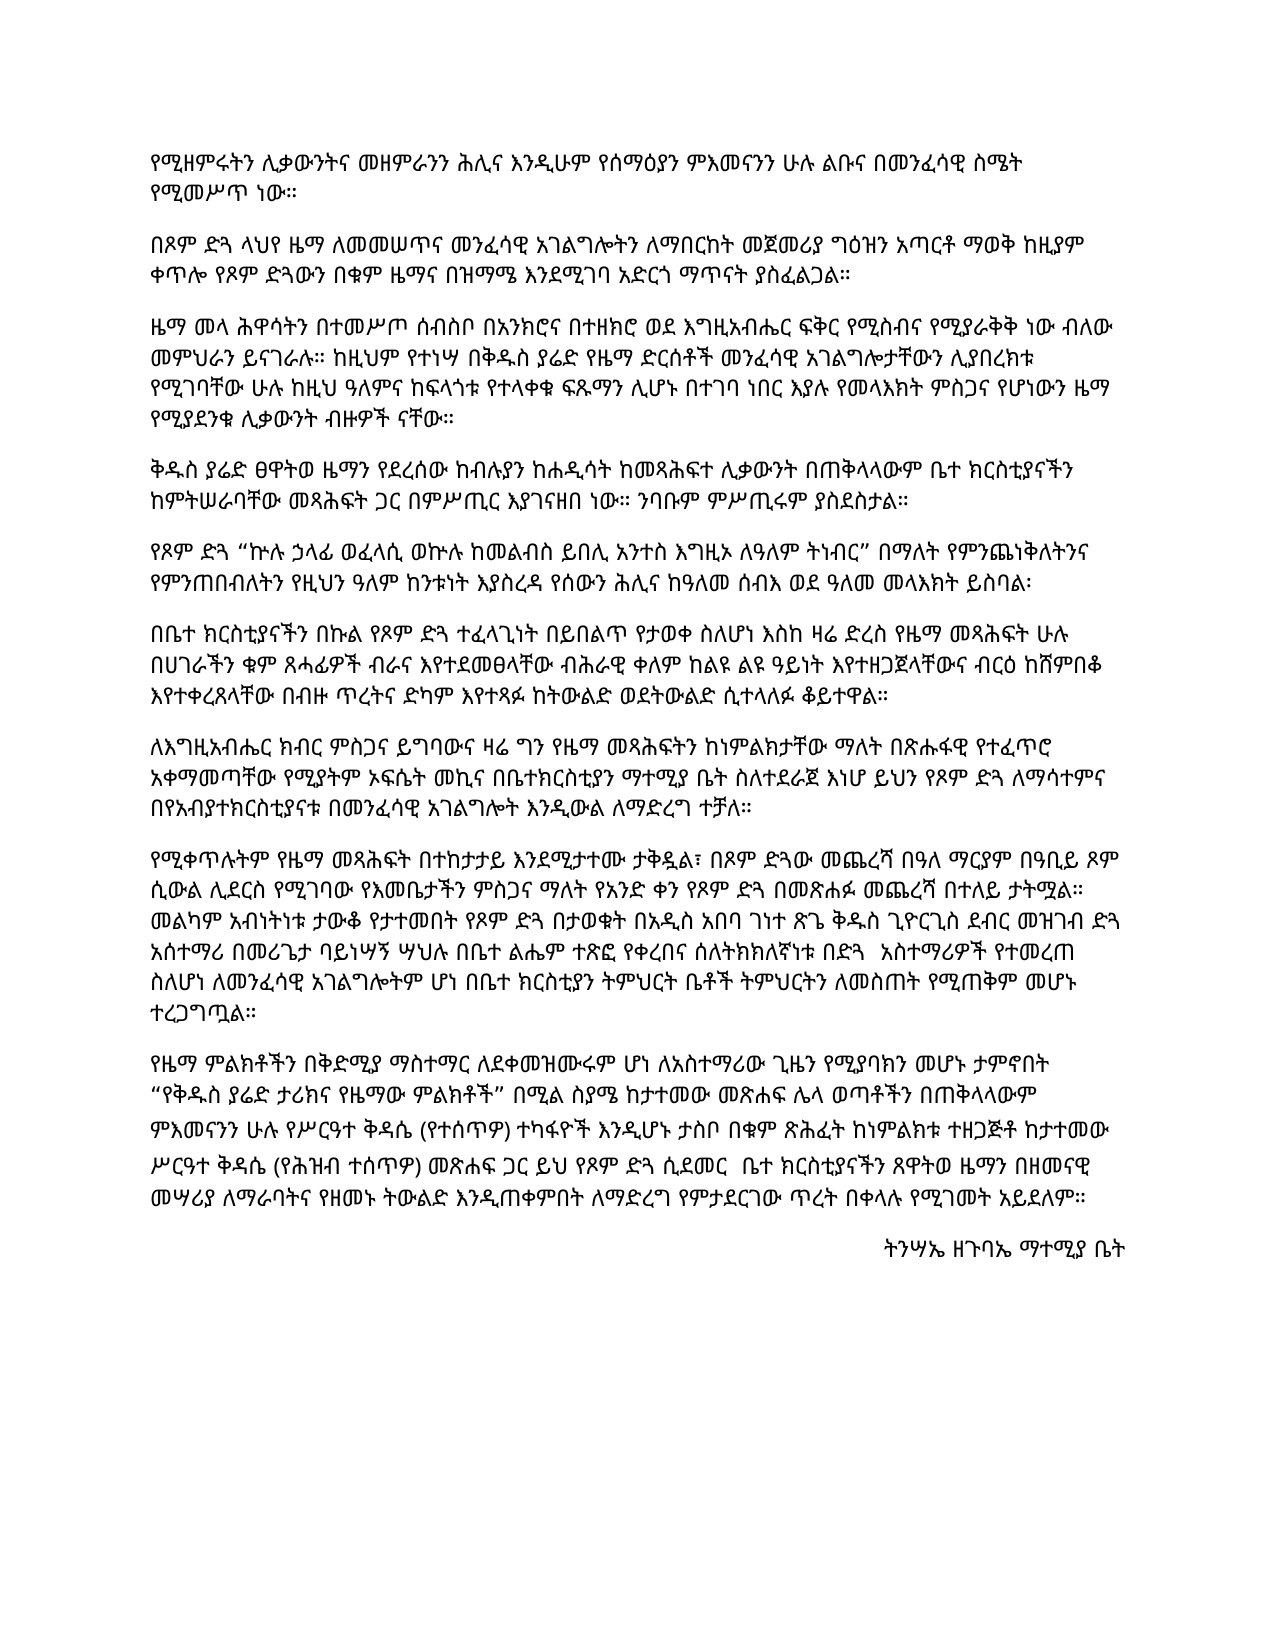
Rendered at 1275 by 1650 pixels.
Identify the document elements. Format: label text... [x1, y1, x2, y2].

text በጾም ድጓ ላህየ ዜማ ለመመሠጥና መንፈሳዊ አገልግሎትን ለማበርከት መጀመሪያ ግዕዝን አጣርቶ ማወቅ ከዚያም ቀጥሎ የጾም ድጓውን በቁም ዜማና በዝማሜ እንደሚገባ አድርጎ ማጥናት ያስፈልጋል። [150, 232, 1125, 289]
text በቤተ ክርስቲያናችን በኩል የጾም ድጓ ተፈላጊነት በይበልጥ የታወቀ ስለሆነ እስከ ዛሬ ድረስ የዜማ መጻሕፍት ሁሉ በሀገራችን ቁም ጸሓፊዎች ብራና እየተደመፀላቸው ብሕራዊ ቀለም ከልዩ ልዩ ዓይነት እየተዘጋጀላቸውና ብርዕ ከሸምበቆ እየተቀረጸላቸው በብዙ ጥረትና ድካም እየተጻፉ ከትውልድ ወደትውልድ ሲተላለፉ ቆይተዋል። [150, 622, 1125, 709]
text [150, 150, 1125, 207]
text የጾም ድጓ “ኵሉ ኃላፊ ወፈላሲ ወኵሉ ከመልብስ ይበሊ አንተስ እግዚኦ ለዓለም ትነብር” በማለት የምንጨነቅለትንና የምንጠበብለትን የዚህን ዓለም ከንቱነት እያስረዳ የሰውን ሕሊና ከዓለመ ሰብእ ወደ ዓለመ መላእክት ይስባል፡ [150, 539, 1125, 597]
text ዜማ መላ ሕዋሳትን በተመሥጦ ሰብስቦ በአንክሮና በተዘክሮ ወደ እግዚአብሔር ፍቅር የሚስብና የሚያራቅቅ ነው ብለው መምህራን ይናገራሉ። ከዚህም የተነሣ በቅዱስ ያሬድ የዜማ ድርሰቶች መንፈሳዊ አገልግሎታቸውን ሊያበረክቱ የሚገባቸው ሁሉ ከዚህ ዓለምና ከፍላጎቱ የተላቀቁ ፍጹማን ሊሆኑ በተገባ ነበር እያሉ የመላእክት ምስጋና የሆነውን ዜማ የሚያደንቁ ሊቃውንት ብዙዎች ናቸው። [150, 314, 1125, 433]
text የዜማ ምልክቶችን በቅድሚያ ማስተማር ለደቀመዝሙሩም ሆነ ለአስተማሪው ጊዜን የሚያባክን መሆኑ ታምኖበት “የቅዱስ ያሬድ ታሪክና የዜማው ምልክቶች” በሚል ስያሜ ከታተመው መጽሐፍ ሌላ ወጣቶችን በጠቅላላውም ምእመናንን ሁሉ የሥርዓተ ቅዳሴ (የተሰጥዎ) ተካፋዮች እንዲሆኑ ታስቦ በቁም ጽሕፈት ከነምልክቱ ተዘጋጅቶ ከታተመው ሥርዓተ ቅዳሴ (የሕዝብ ተሰጥዎ) መጽሐፍ ጋር ይህ የጾም ድጓ ሲደመር ቤተ ክርስቲያናችን ጸዋትወ ዜማን በዘመናዊ መሣሪያ ለማራባትና የዘመኑ ትውልድ እንዲጠቀምበት ለማድረግ የምታደርገው ጥረት በቀላሉ የሚገመት አይደለም። [150, 1052, 1125, 1211]
text ለእግዚአብሔር ክብር ምስጋና ይግባውና ዛሬ ግን የዜማ መጻሕፍትን ከነምልክታቸው ማለት በጽሑፋዊ የተፈጥሮ አቀማመጣቸው የሚያትም ኦፍሴት መኪና በቤተክርስቲያን ማተሚያ ቤት ስለተደራጀ እነሆ ይህን የጾም ድጓ ለማሳተምና በየአብያተክርስቲያናቱ በመንፈሳዊ አገልግሎት እንዲውል ለማድረግ ተቻለ። [150, 734, 1125, 822]
text ትንሣኤ ዘጉባኤ ማተሚያ ቤት [150, 1236, 1125, 1263]
text ቅዱስ ያሬድ ፀዋትወ ዜማን የደረሰው ከብሉያን ከሐዲሳት ከመጻሕፍተ ሊቃውንት በጠቅላላውም ቤተ ክርስቲያናችን ከምትሠራባቸው መጻሕፍት ጋር በምሥጢር እያገናዘበ ነው። ንባቡም ምሥጢሩም ያስደስታል። [150, 457, 1125, 515]
text የሚቀጥሉትም የዜማ መጻሕፍት በተከታታይ እንደሚታተሙ ታቅዷል፣ በጾም ድጓው መጨረሻ በዓለ ማርያም በዓቢይ ጾም ሲውል ሊደርስ የሚገባው የእመቤታችን ምስጋና ማለት የአንድ ቀን የጾም ድጓ በመጽሐፉ መጨረሻ በተለይ ታትሟል። መልካም አብነትነቱ ታውቆ የታተመበት የጾም ድጓ በታወቁት በአዲስ አበባ ገነተ ጽጌ ቅዱስ ጊዮርጊስ ደብር መዝገብ ድጓ አሰተማሪ በመሪጌታ ባይነሣኝ ሣህሉ በቤተ ልሔም ተጽፎ የቀረበና ሰለትክክለኛነቱ በድጓ አስተማሪዎች የተመረጠ ስለሆነ ለመንፈሳዊ አገልግሎትም ሆነ በቤተ ክርስቲያን ትምህርት ቤቶች ትምህርትን ለመስጠት የሚጠቅም መሆኑ ተረጋግጧል። [150, 847, 1125, 1027]
